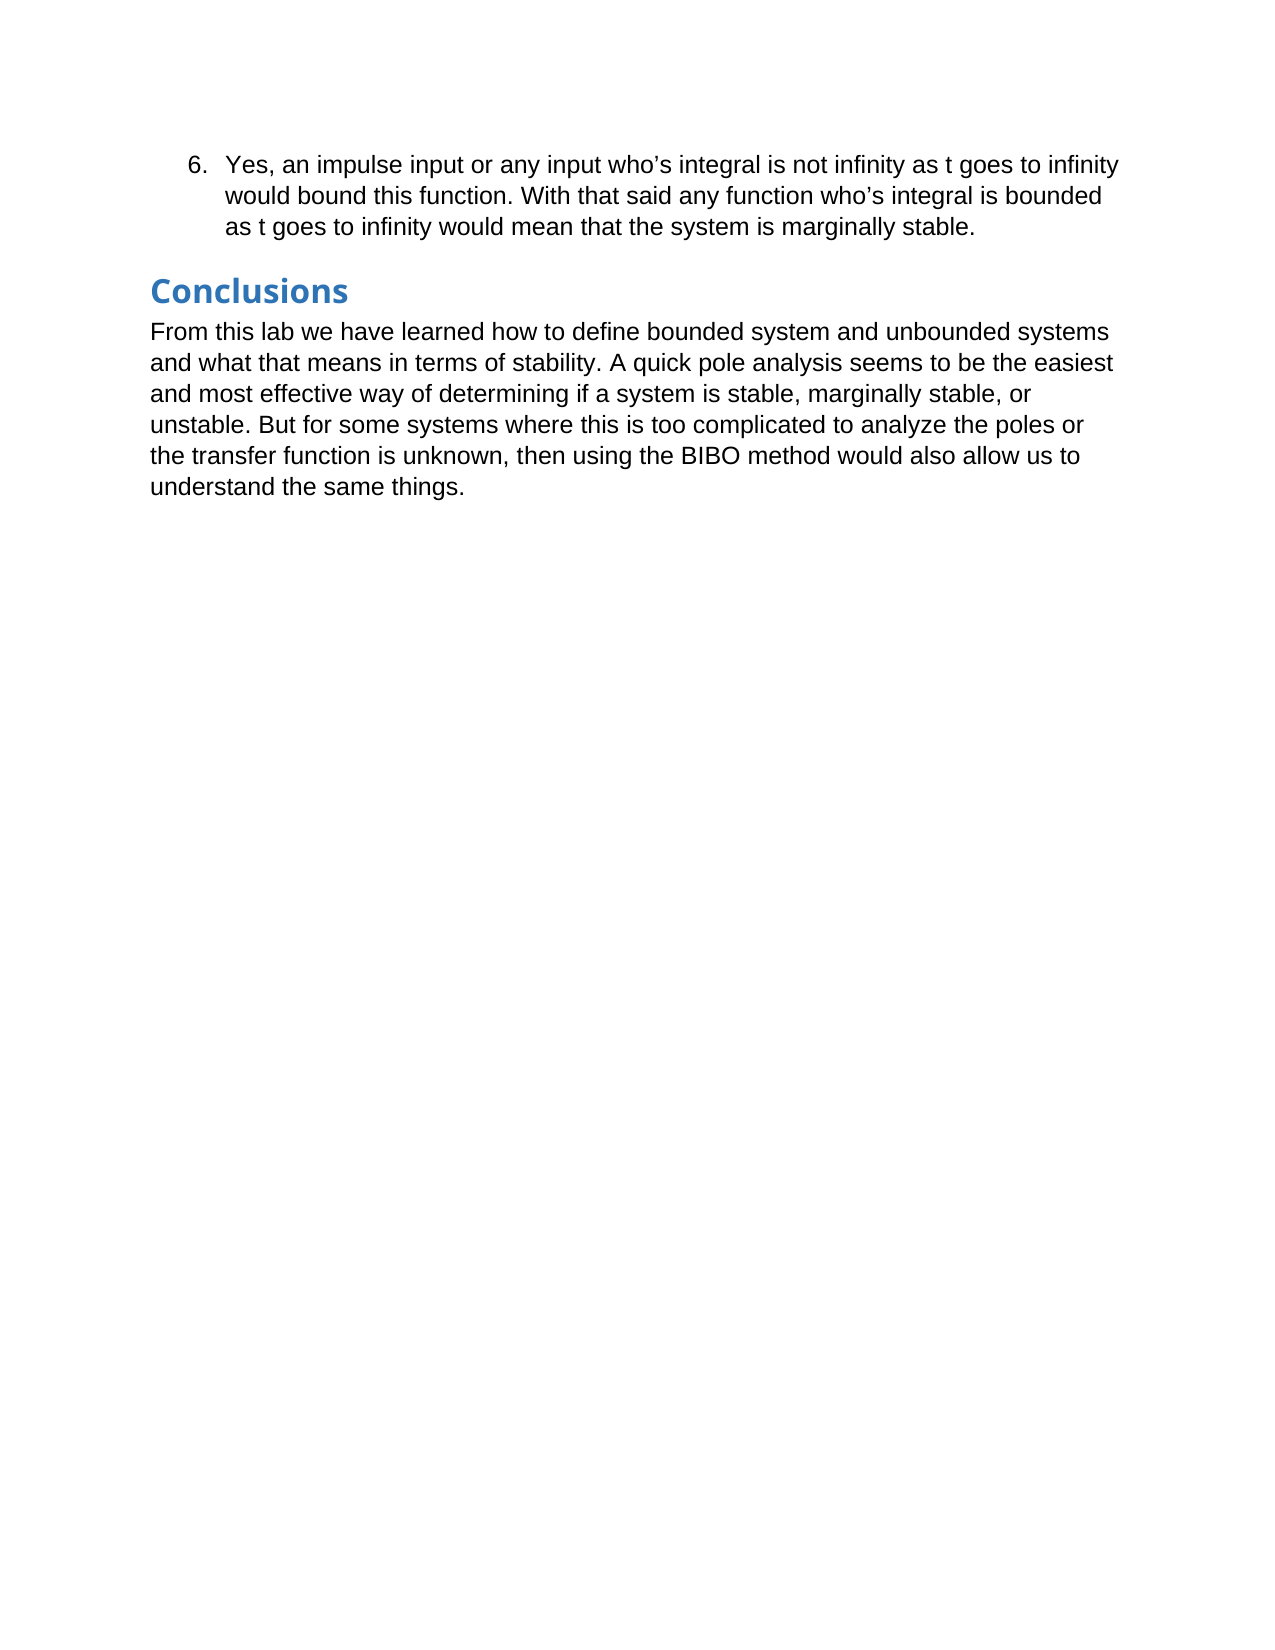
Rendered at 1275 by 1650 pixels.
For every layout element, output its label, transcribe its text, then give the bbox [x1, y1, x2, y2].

text From this lab we have learned how to define bounded system and unbounded systems and what that means in terms of stability. A quick pole analysis seems to be the easiest and most effective way of determining if a system is stable, marginally stable, or unstable. But for some systems where this is too complicated to analyze the poles or the transfer function is unknown, then using the BIBO method would also allow us to understand the same things. [150, 317, 1125, 501]
list Yes, an impulse input or any input who’s integral is not infinity as t goes to infinity would bound this function. With that said any function who’s integral is bounded as t goes to infinity would mean that the system is marginally stable. [187, 150, 1125, 241]
subtitle Conclusions [150, 268, 1125, 313]
